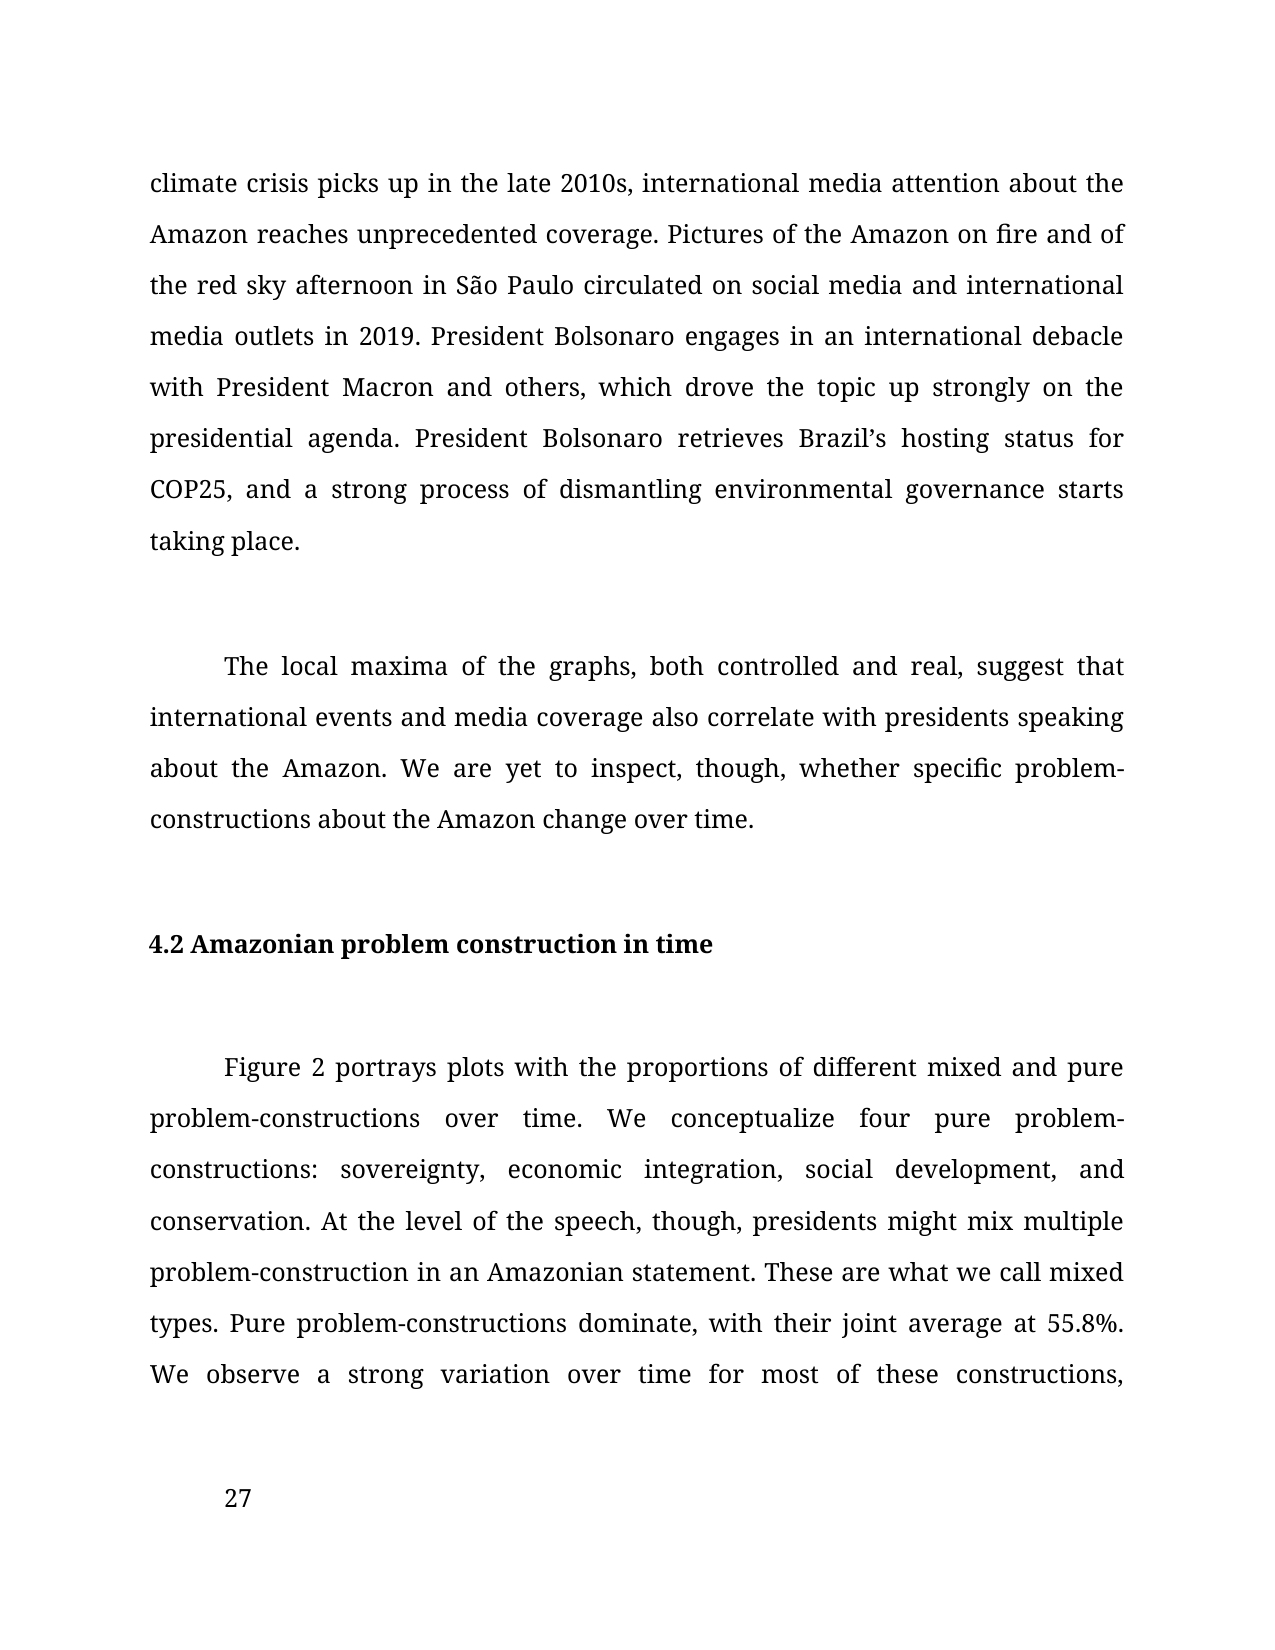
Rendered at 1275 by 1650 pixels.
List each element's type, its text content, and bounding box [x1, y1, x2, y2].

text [149, 166, 1125, 557]
text The local maxima of the graphs, both controlled and real, suggest that international events and media coverage also correlate with presidents speaking about the Amazon. We are yet to inspect, though, whether specific problem-constructions about the Amazon change over time. [149, 648, 1125, 835]
subtitle 4.2 Amazonian problem construction in time [148, 926, 1125, 960]
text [149, 1050, 1125, 1390]
